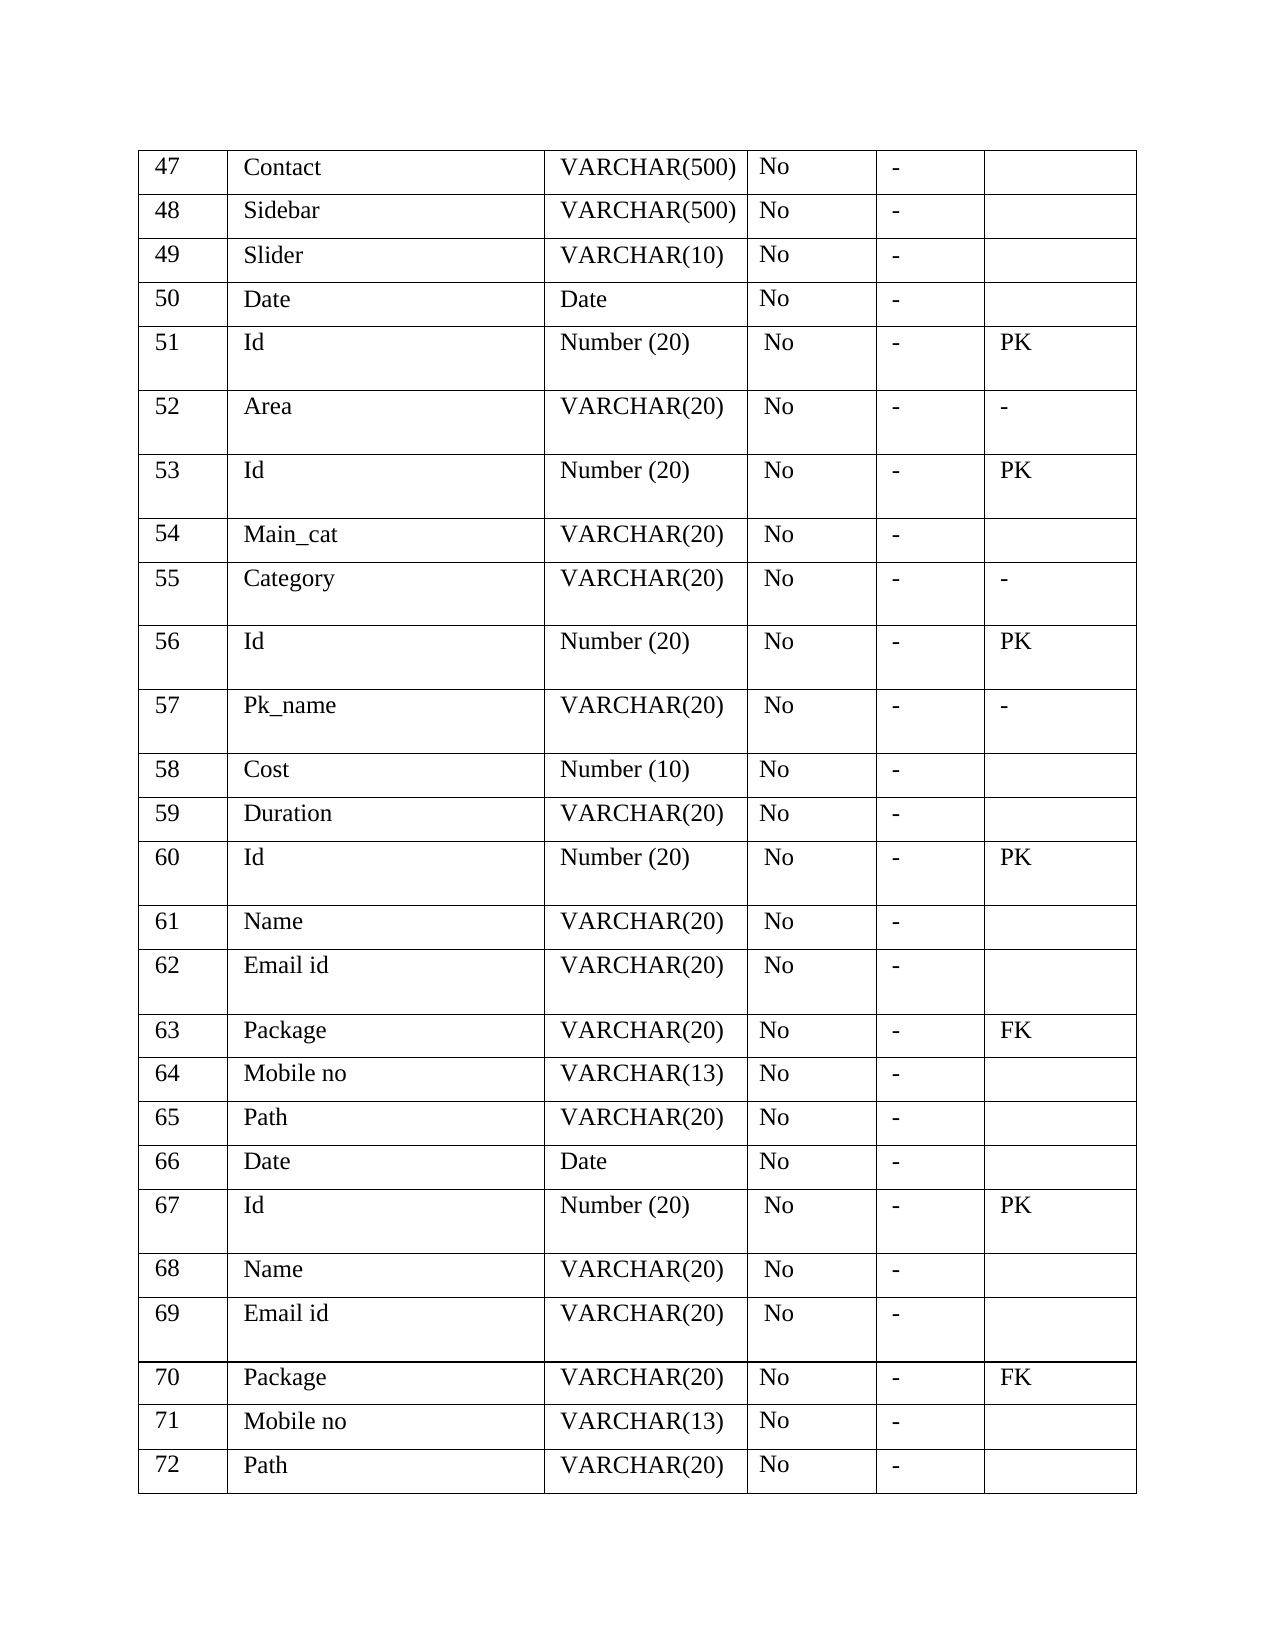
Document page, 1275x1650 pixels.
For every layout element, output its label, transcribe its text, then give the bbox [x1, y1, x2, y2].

table_cell PK [985, 327, 1136, 390]
table_cell 49 [139, 239, 227, 282]
table_cell Sidebar [228, 195, 544, 238]
table_cell No [748, 1190, 876, 1252]
table_cell No [748, 1254, 876, 1297]
table_cell - [985, 690, 1136, 753]
table_cell [985, 906, 1136, 949]
table_cell - [877, 283, 984, 326]
table_cell No [748, 1102, 876, 1145]
table_cell No [748, 283, 876, 326]
table_cell - [877, 519, 984, 562]
table_cell - [985, 391, 1136, 454]
table_cell 68 [139, 1254, 227, 1297]
table_cell Mobile no [228, 1405, 544, 1448]
table_cell Id [228, 626, 544, 689]
table_cell [985, 1254, 1136, 1297]
table_cell - [985, 563, 1136, 625]
table_cell Area [228, 391, 544, 454]
table_cell Id [228, 1190, 544, 1252]
table_cell Email id [228, 950, 544, 1014]
table_cell [985, 1146, 1136, 1189]
table_cell No [748, 455, 876, 517]
table_cell Date [545, 1146, 747, 1189]
table_cell No [748, 195, 876, 238]
table_cell No [748, 754, 876, 797]
table_cell - [877, 1102, 984, 1145]
table_cell [985, 283, 1136, 326]
table_cell Category [228, 563, 544, 625]
table_cell No [748, 1405, 876, 1448]
table_cell [985, 1450, 1136, 1492]
table_cell Number (10) [545, 754, 747, 797]
table_cell 64 [139, 1058, 227, 1101]
table_cell Number (20) [545, 327, 747, 390]
table_cell VARCHAR(20) [545, 950, 747, 1014]
table_cell VARCHAR(20) [545, 690, 747, 753]
table_cell - [877, 327, 984, 390]
table_cell Number (20) [545, 1190, 747, 1252]
table_cell 63 [139, 1015, 227, 1057]
table_cell - [877, 239, 984, 282]
table_cell - [877, 563, 984, 625]
table_cell [985, 1298, 1136, 1361]
table_cell [985, 1102, 1136, 1145]
table_cell 62 [139, 950, 227, 1014]
table_cell VARCHAR(20) [545, 519, 747, 562]
table_cell No [748, 519, 876, 562]
table_cell VARCHAR(20) [545, 563, 747, 625]
table_cell 55 [139, 563, 227, 625]
table_cell Date [228, 283, 544, 326]
table_cell Mobile no [228, 1058, 544, 1101]
table_cell PK [985, 626, 1136, 689]
table_cell No [748, 327, 876, 390]
table_cell - [877, 1405, 984, 1448]
table_cell PK [985, 842, 1136, 905]
table_cell VARCHAR(20) [545, 391, 747, 454]
table_cell No [748, 690, 876, 753]
table_cell - [877, 1058, 984, 1101]
table_cell 70 [139, 1363, 227, 1404]
table_cell Main_cat [228, 519, 544, 562]
table_cell VARCHAR(20) [545, 906, 747, 949]
table_cell No [748, 626, 876, 689]
table_cell Id [228, 327, 544, 390]
table_cell VARCHAR(20) [545, 1363, 747, 1404]
table_cell VARCHAR(13) [545, 1405, 747, 1448]
table_cell [985, 239, 1136, 282]
table_cell 50 [139, 283, 227, 326]
table_cell FK [985, 1015, 1136, 1057]
table_cell - [877, 1015, 984, 1057]
table_cell No [748, 1450, 876, 1492]
table_cell VARCHAR(13) [545, 1058, 747, 1101]
table_cell 72 [139, 1450, 227, 1492]
table_cell Number (20) [545, 842, 747, 905]
table_cell [985, 1405, 1136, 1448]
table_cell - [877, 842, 984, 905]
table_cell 52 [139, 391, 227, 454]
table_cell Contact [228, 151, 544, 194]
table_cell No [748, 391, 876, 454]
table_cell Name [228, 906, 544, 949]
table_cell Package [228, 1363, 544, 1404]
table_cell 59 [139, 798, 227, 841]
table_cell - [877, 1298, 984, 1361]
table_cell 65 [139, 1102, 227, 1145]
table_cell No [748, 1058, 876, 1101]
table_cell Id [228, 842, 544, 905]
table_cell 61 [139, 906, 227, 949]
table_cell Path [228, 1450, 544, 1492]
table_cell Duration [228, 798, 544, 841]
table_cell Number (20) [545, 455, 747, 517]
table_cell Slider [228, 239, 544, 282]
table_cell No [748, 1298, 876, 1361]
table_cell [985, 1058, 1136, 1101]
table_cell No [748, 798, 876, 841]
table_cell [985, 151, 1136, 194]
table_cell 69 [139, 1298, 227, 1361]
table_cell No [748, 239, 876, 282]
table_cell VARCHAR(500) [545, 195, 747, 238]
table_cell 58 [139, 754, 227, 797]
table_cell 48 [139, 195, 227, 238]
table_cell 51 [139, 327, 227, 390]
table_cell Number (20) [545, 626, 747, 689]
table_cell 54 [139, 519, 227, 562]
table_cell [985, 754, 1136, 797]
table_cell Name [228, 1254, 544, 1297]
table_cell Cost [228, 754, 544, 797]
table_cell Path [228, 1102, 544, 1145]
table_cell 47 [139, 151, 227, 194]
table_cell - [877, 626, 984, 689]
table_cell VARCHAR(20) [545, 1015, 747, 1057]
table_cell No [748, 1015, 876, 1057]
table_cell [985, 195, 1136, 238]
table_cell - [877, 151, 984, 194]
table_cell VARCHAR(20) [545, 1450, 747, 1492]
table_cell Email id [228, 1298, 544, 1361]
table_cell VARCHAR(10) [545, 239, 747, 282]
table_cell Package [228, 1015, 544, 1057]
table_cell VARCHAR(20) [545, 798, 747, 841]
table_cell 57 [139, 690, 227, 753]
table_cell Date [545, 283, 747, 326]
table_cell 60 [139, 842, 227, 905]
table_cell No [748, 1363, 876, 1404]
table_cell No [748, 151, 876, 194]
table_cell - [877, 950, 984, 1014]
table_cell - [877, 455, 984, 517]
table_cell Pk_name [228, 690, 544, 753]
table_cell 71 [139, 1405, 227, 1448]
table_cell PK [985, 1190, 1136, 1252]
table_cell - [877, 754, 984, 797]
table_cell - [877, 1450, 984, 1492]
table_cell Id [228, 455, 544, 517]
table_cell No [748, 1146, 876, 1189]
table_cell No [748, 842, 876, 905]
table_cell FK [985, 1363, 1136, 1404]
table_cell - [877, 1254, 984, 1297]
table_cell - [877, 798, 984, 841]
table_cell - [877, 195, 984, 238]
table_cell - [877, 391, 984, 454]
table_cell VARCHAR(500) [545, 151, 747, 194]
table_cell [985, 950, 1136, 1014]
table_cell - [877, 690, 984, 753]
table_cell PK [985, 455, 1136, 517]
table_cell No [748, 563, 876, 625]
table_cell - [877, 1190, 984, 1252]
table_cell VARCHAR(20) [545, 1254, 747, 1297]
table_cell - [877, 906, 984, 949]
table_cell VARCHAR(20) [545, 1298, 747, 1361]
table_cell No [748, 906, 876, 949]
table_cell 67 [139, 1190, 227, 1252]
table_cell - [877, 1363, 984, 1404]
table_cell [985, 519, 1136, 562]
table_cell [985, 798, 1136, 841]
table_cell 66 [139, 1146, 227, 1189]
table_cell Date [228, 1146, 544, 1189]
table_cell 53 [139, 455, 227, 517]
table_cell - [877, 1146, 984, 1189]
table_cell 56 [139, 626, 227, 689]
table_cell VARCHAR(20) [545, 1102, 747, 1145]
table_cell No [748, 950, 876, 1014]
